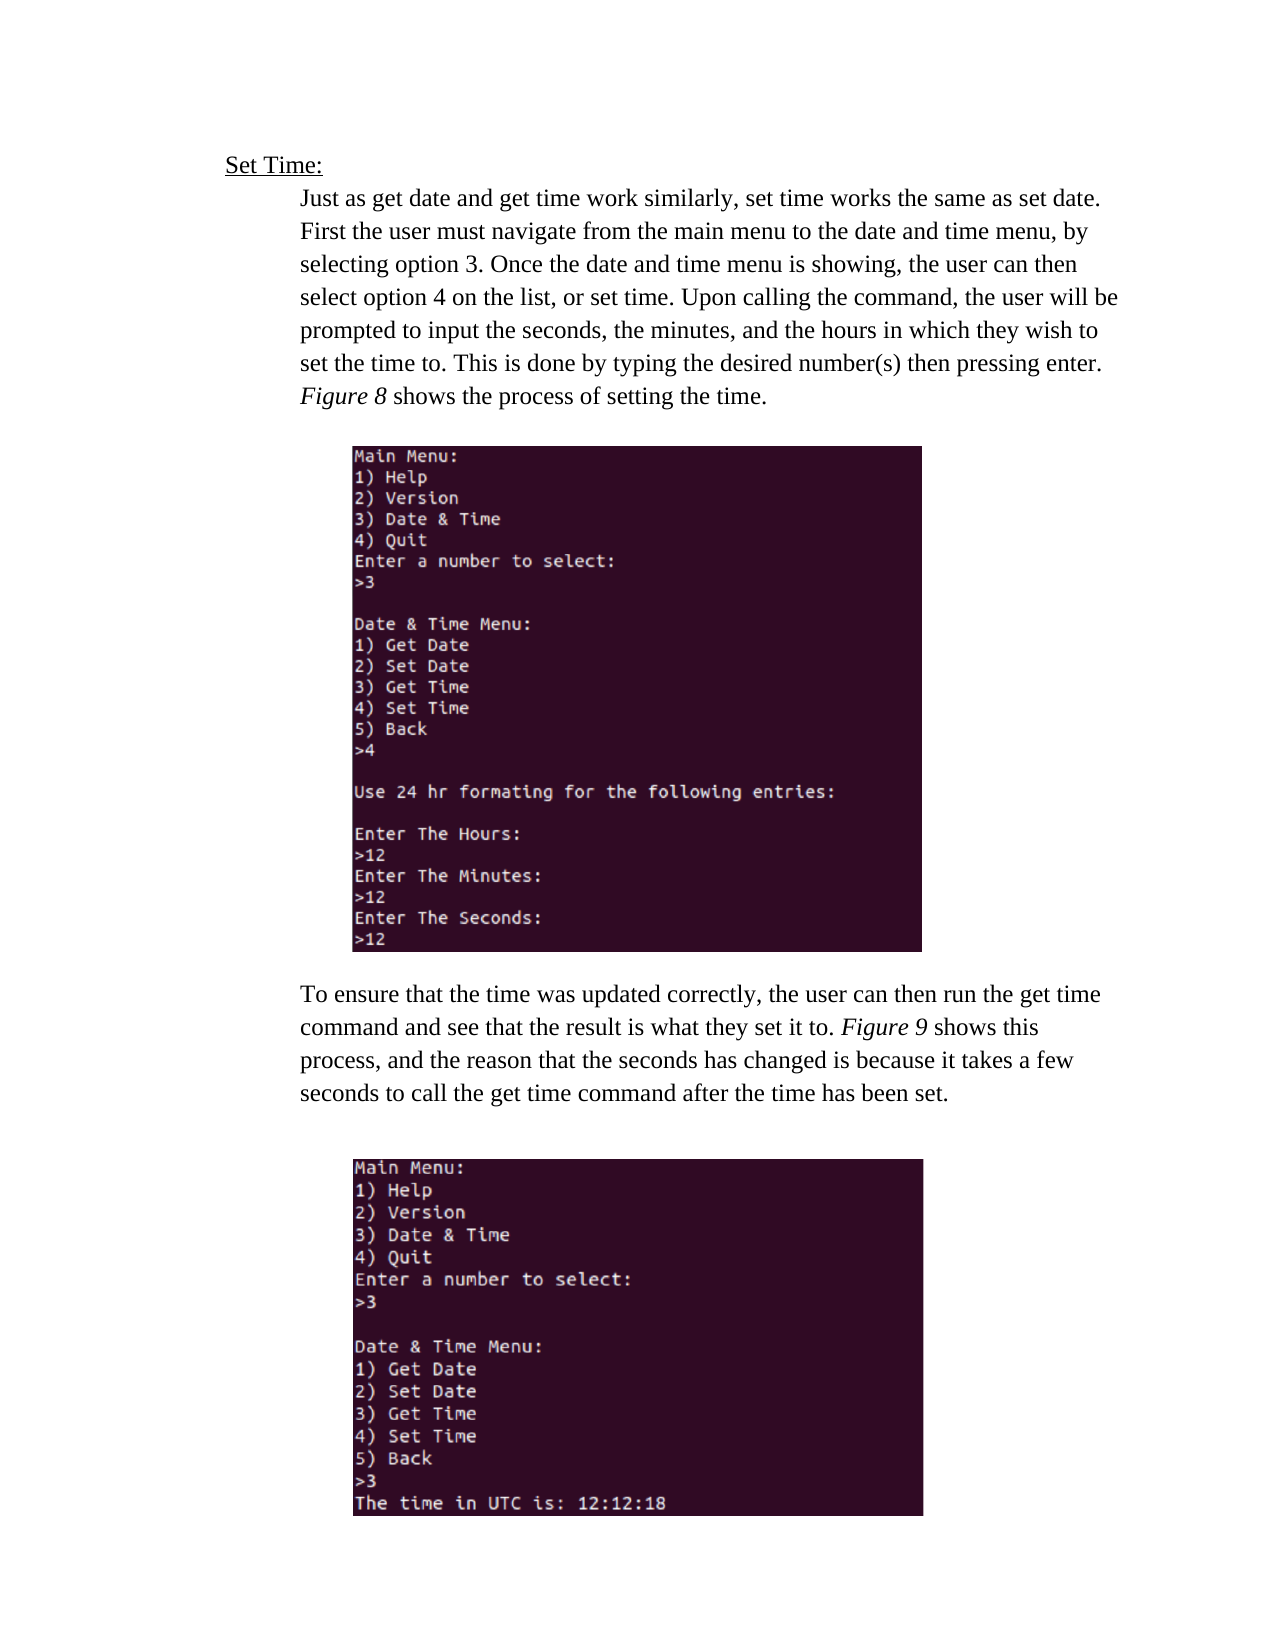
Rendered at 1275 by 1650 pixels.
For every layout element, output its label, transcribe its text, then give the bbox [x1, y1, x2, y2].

text Just as get date and get time work similarly, set time works the same as set date. First the user must navigate from the main menu to the date and time menu, by selecting option 3. Once the date and time menu is showing, the user can then select option 4 on the list, or set time. Upon calling the command, the user will be prompted to input the seconds, the minutes, and the hours in which they wish to set the time to. This is done by typing the desired number(s) then pressing enter. Figure 8 shows the process of setting the time. [300, 183, 1125, 410]
picture [352, 446, 922, 952]
subtitle Set Time: [225, 150, 1125, 179]
picture [353, 1159, 924, 1516]
